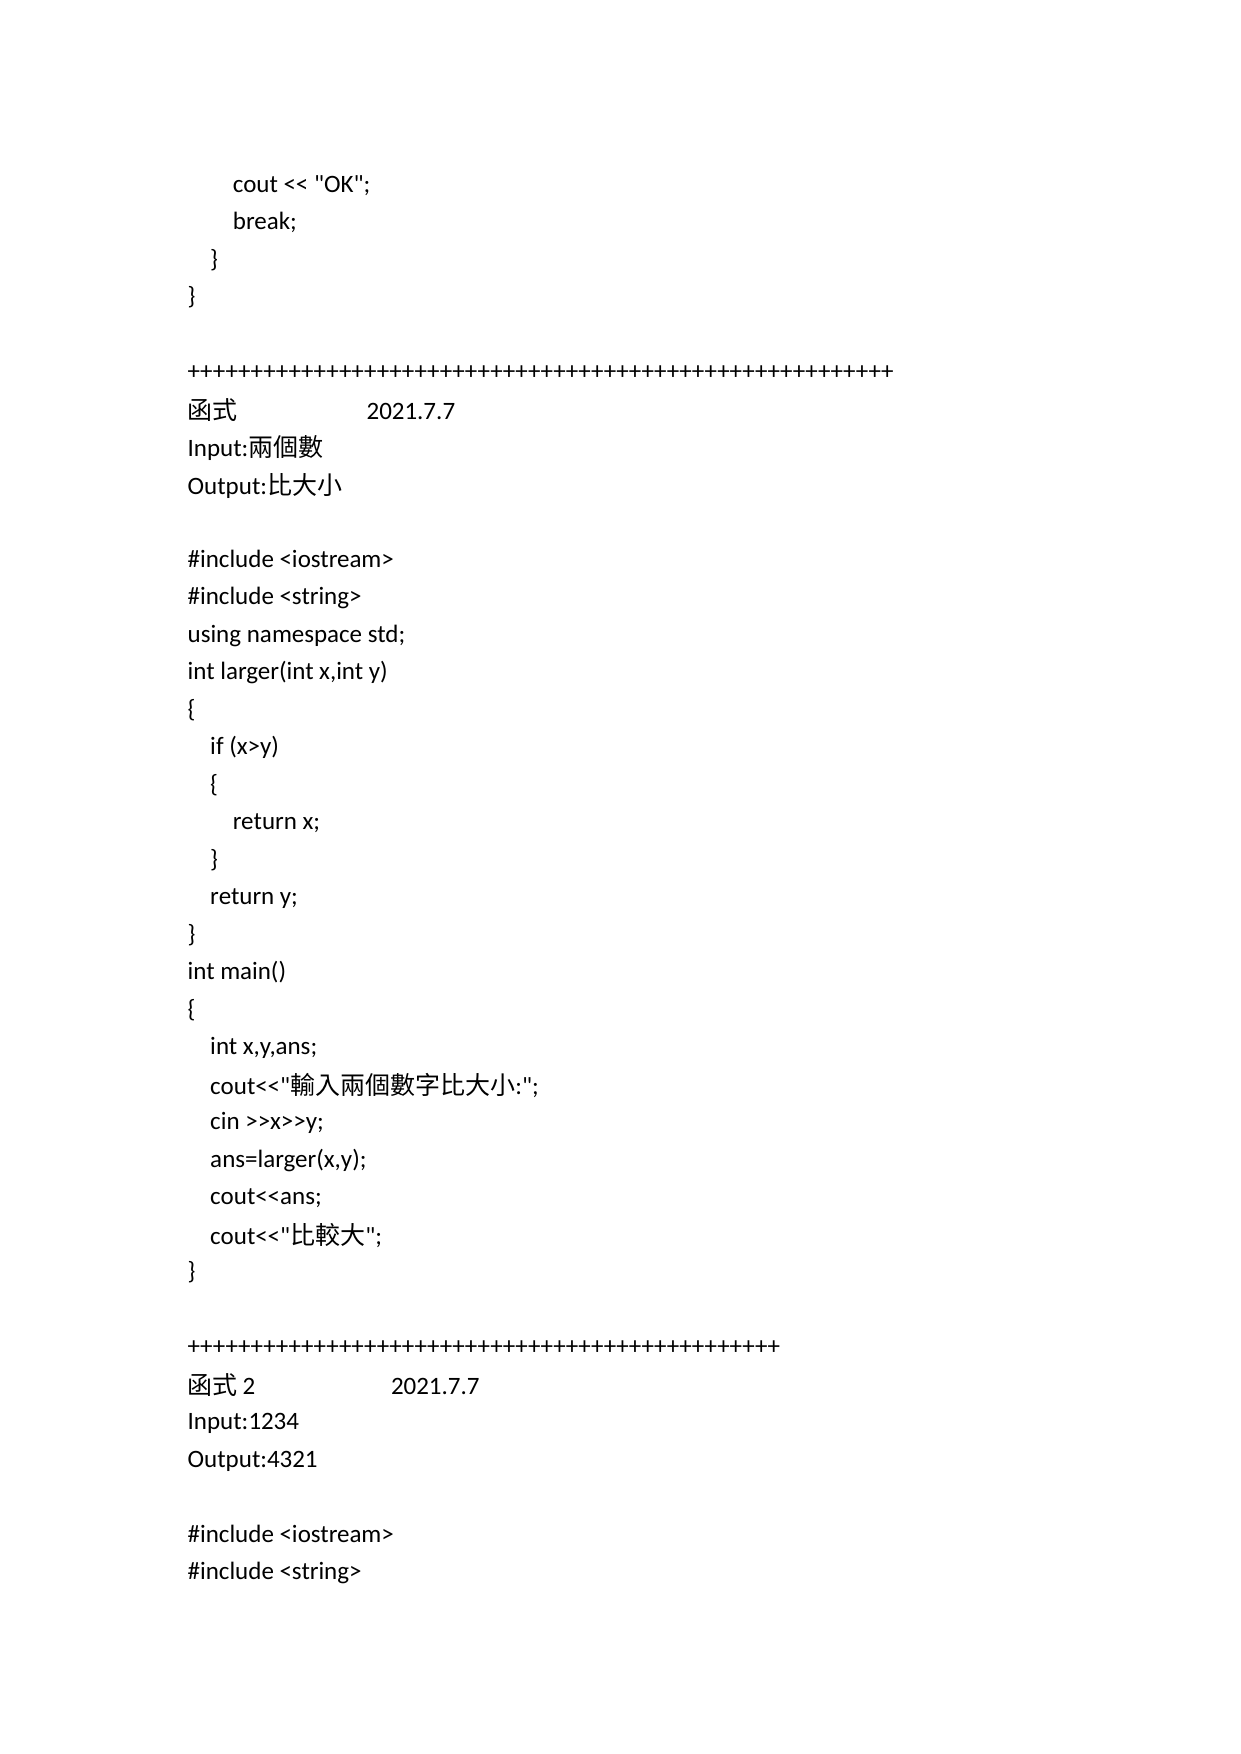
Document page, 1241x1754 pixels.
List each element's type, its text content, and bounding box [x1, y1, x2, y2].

text break; [187, 202, 1053, 239]
text return x; [187, 802, 1053, 839]
text cout<<"輸入兩個數字比大小:"; [187, 1064, 1053, 1102]
text } [187, 277, 1053, 314]
text { [187, 764, 1053, 802]
text +++++++++++++++++++++++++++++++++++++++++++++++ [187, 1327, 1053, 1364]
text } [187, 914, 1053, 952]
text int main() [187, 952, 1053, 989]
text 函式 2021.7.7 [187, 389, 1053, 427]
text ans=larger(x,y); [187, 1139, 1053, 1177]
text cin >>x>>y; [187, 1102, 1053, 1139]
text 函式2 2021.7.7 [187, 1364, 1053, 1402]
text #include <iostream> [187, 1514, 1053, 1552]
text #include <string> [187, 577, 1053, 614]
text ++++++++++++++++++++++++++++++++++++++++++++++++++++++++ [187, 352, 1053, 389]
text int x,y,ans; [187, 1027, 1053, 1064]
text if (x>y) [187, 727, 1053, 764]
text } [187, 1252, 1053, 1289]
text } [187, 239, 1053, 277]
text Output:4321 [187, 1439, 1053, 1477]
text { [187, 989, 1053, 1027]
text #include <string> [187, 1552, 1053, 1589]
text return y; [187, 877, 1053, 914]
text using namespace std; [187, 614, 1053, 652]
text Input:兩個數 [187, 427, 1053, 464]
text cout << "OK"; [187, 164, 1053, 202]
text cout<<ans; [187, 1177, 1053, 1214]
text Output:比大小 [187, 464, 1053, 502]
text #include <iostream> [187, 539, 1053, 577]
text } [187, 839, 1053, 877]
text { [187, 689, 1053, 727]
text cout<<"比較大"; [187, 1214, 1053, 1252]
text int larger(int x,int y) [187, 652, 1053, 689]
text Input:1234 [187, 1402, 1053, 1439]
